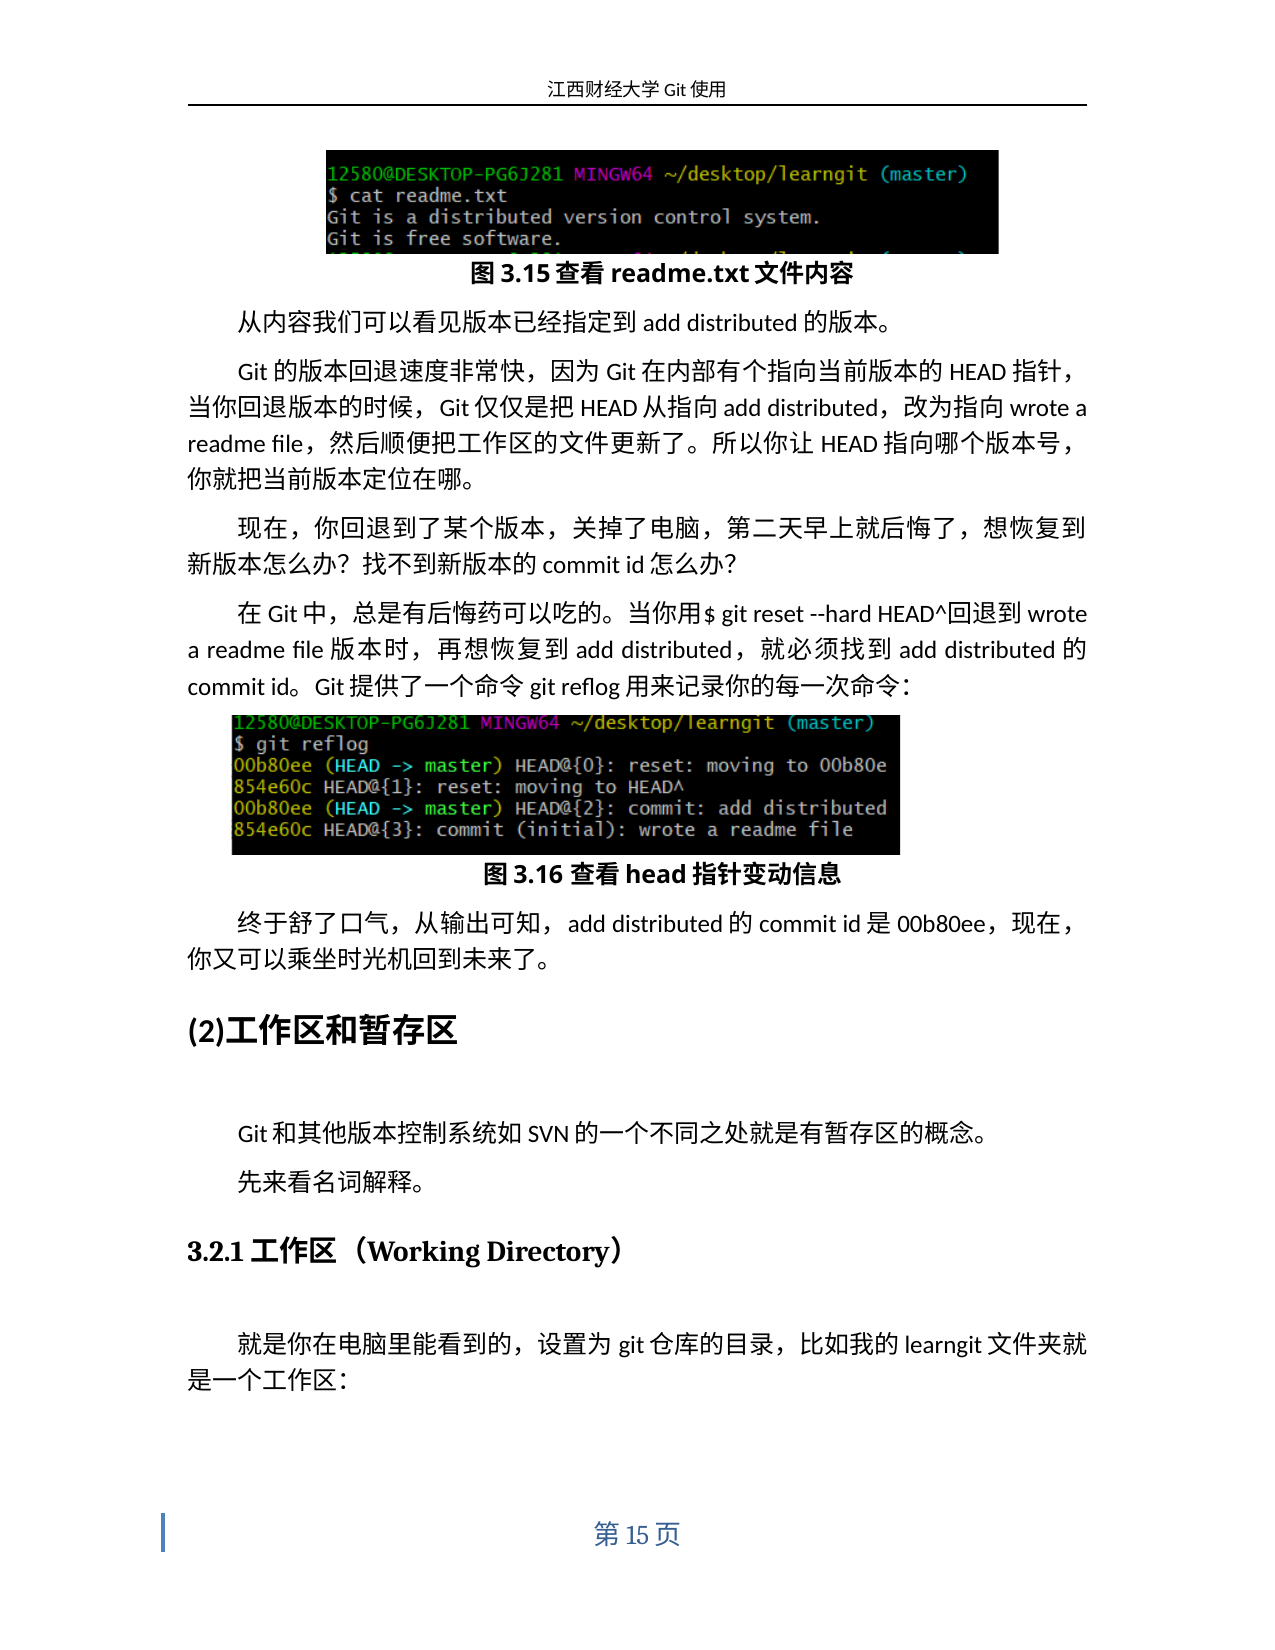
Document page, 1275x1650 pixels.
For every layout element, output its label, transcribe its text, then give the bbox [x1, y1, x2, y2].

text 图3.15查看readme.txt文件内容 [187, 254, 1087, 290]
subtitle (2)工作区和暂存区 [187, 1003, 1087, 1052]
text 图3.16 查看head指针变动信息 [187, 855, 1087, 891]
text 就是你在电脑里能看到的，设置为git仓库的目录，比如我的learngit文件夹就是一个工作区： [187, 1324, 1087, 1397]
text 先来看名词解释。 [187, 1162, 1087, 1199]
subtitle 3.2.1 工作区（Working Directory） [187, 1228, 1087, 1270]
text 终于舒了口气，从输出可知，add distributed的commit id是00b80ee，现在，你又可以乘坐时光机回到未来了。 [187, 904, 1087, 976]
text Git的版本回退速度非常快，因为Git在内部有个指向当前版本的HEAD指针，当你回退版本的时候，Git仅仅是把HEAD从指向add distributed，改为指向wrote a readme file，然后顺便把工作区的文件更新了。所以你让HEAD指向哪个版本号，你就把当前版本定位在哪。 [187, 351, 1087, 496]
text 在Git中，总是有后悔药可以吃的。当你用$ git reset --hard HEAD^回退到wrote a readme file版本时，再想恢复到add distributed，就必须找到add distributed的commit id。Git提供了一个命令git reflog用来记录你的每一次命令： [187, 594, 1087, 702]
text 从内容我们可以看见版本已经指定到add distributed的版本。 [187, 302, 1087, 339]
picture [326, 150, 999, 254]
picture [231, 715, 901, 855]
text Git和其他版本控制系统如SVN的一个不同之处就是有暂存区的概念。 [187, 1114, 1087, 1150]
text 现在，你回退到了某个版本，关掉了电脑，第二天早上就后悔了，想恢复到新版本怎么办？找不到新版本的commit id怎么办？ [187, 509, 1087, 581]
